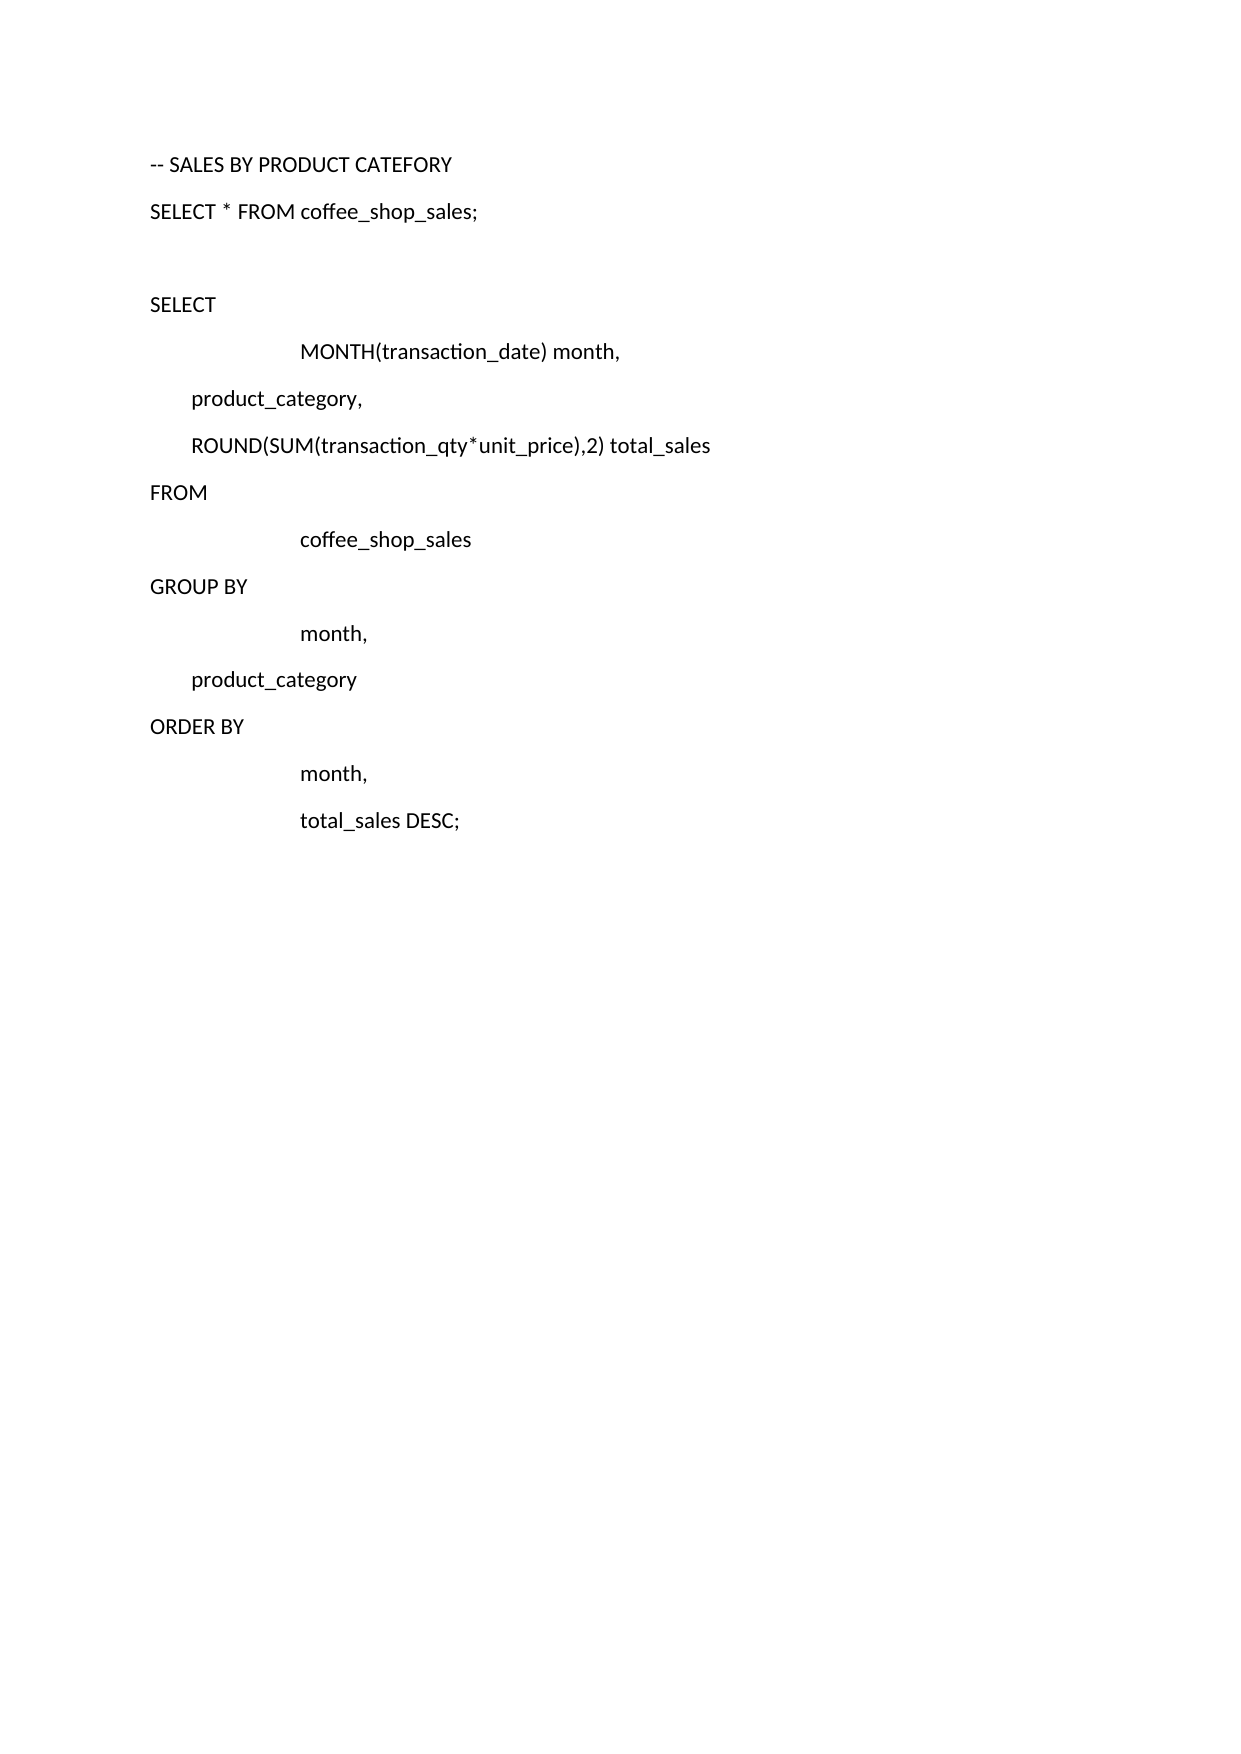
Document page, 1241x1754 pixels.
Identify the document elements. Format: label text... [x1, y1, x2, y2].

text month, [150, 759, 1090, 787]
text product_category [150, 666, 1090, 694]
text month, [150, 619, 1090, 647]
text SELECT [150, 291, 1090, 319]
text MONTH(transaction_date) month, [150, 337, 1090, 366]
text ORDER BY [150, 712, 1090, 741]
text FROM [150, 478, 1090, 506]
text product_category, [150, 384, 1090, 412]
text SELECT * FROM coffee_shop_sales; [150, 197, 1090, 225]
text GROUP BY [150, 572, 1090, 600]
text total_sales DESC; [150, 806, 1090, 834]
text -- SALES BY PRODUCT CATEFORY [150, 150, 1090, 178]
text ROUND(SUM(transaction_qty*unit_price),2) total_sales [150, 431, 1090, 459]
text coffee_shop_sales [150, 525, 1090, 553]
